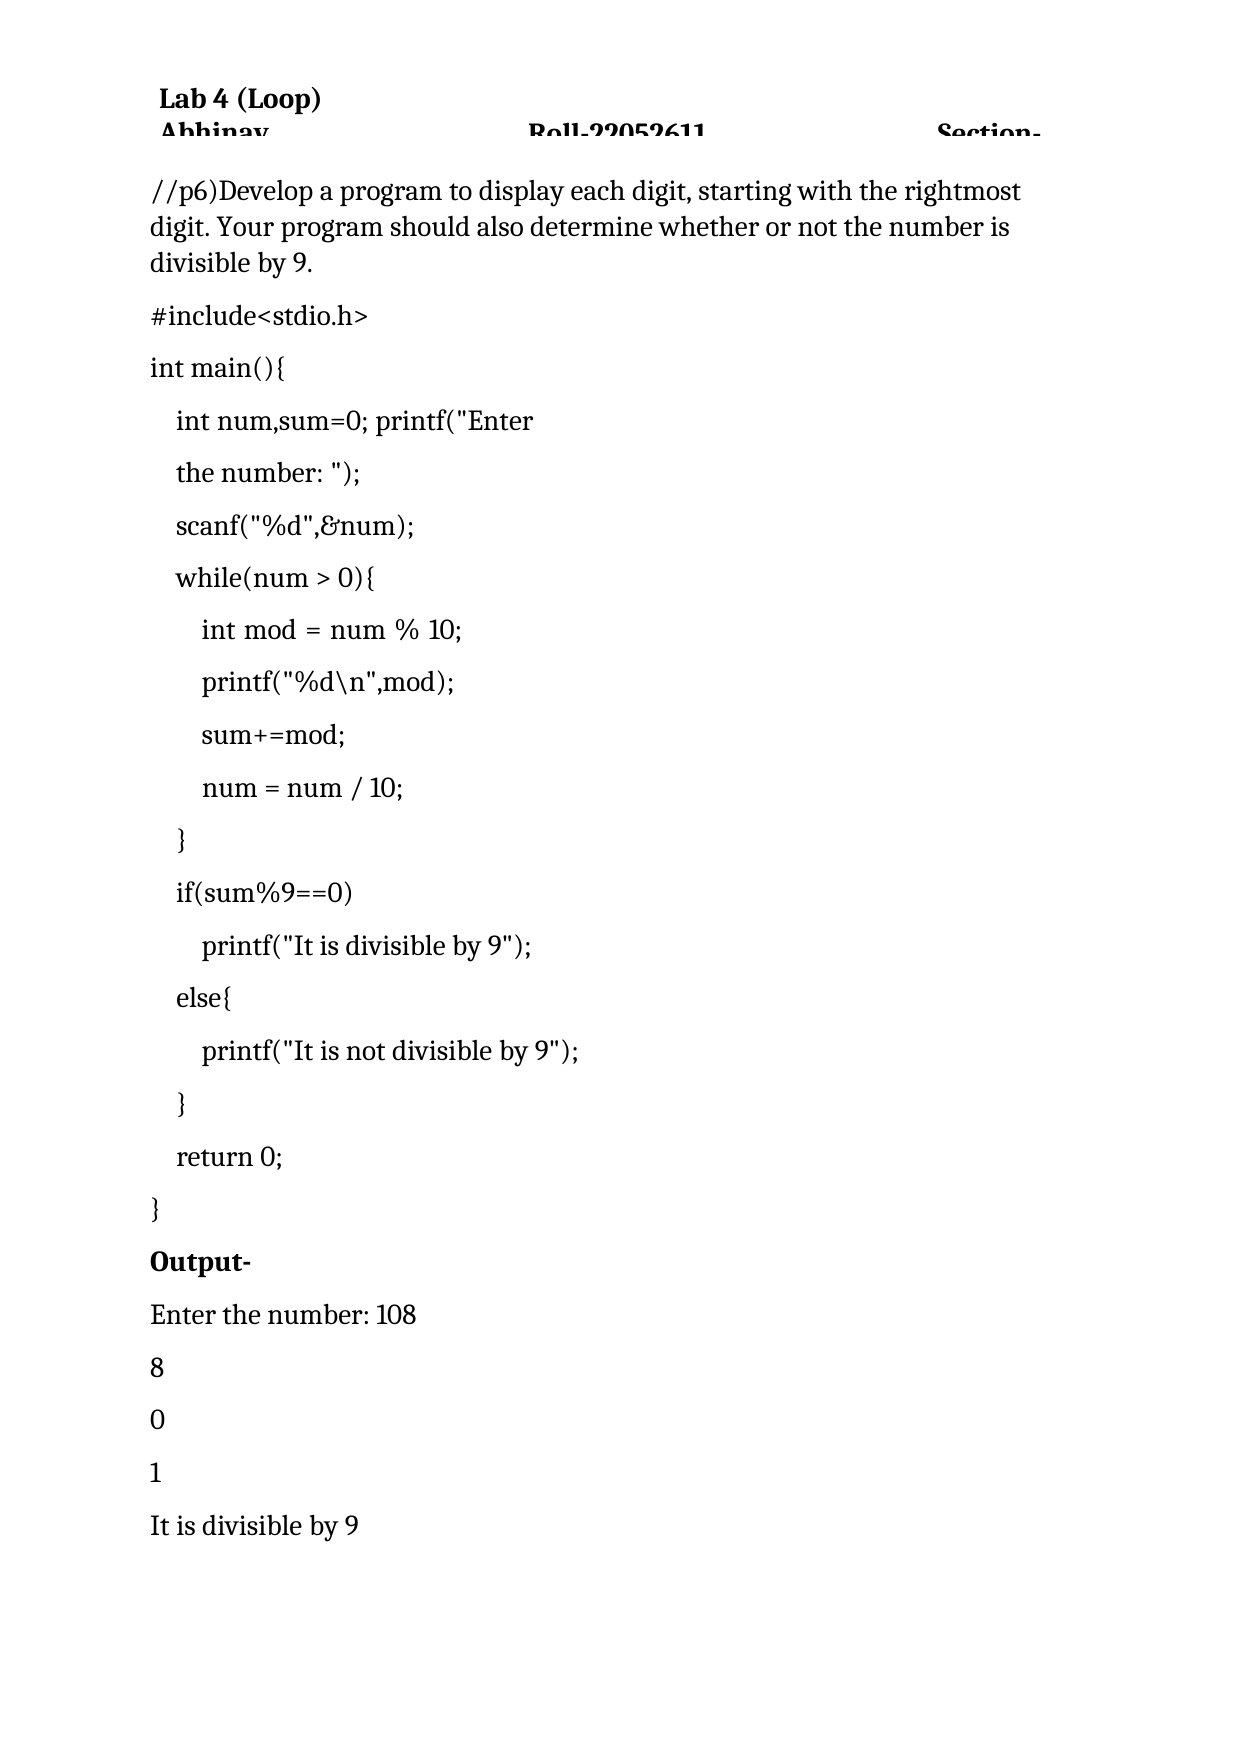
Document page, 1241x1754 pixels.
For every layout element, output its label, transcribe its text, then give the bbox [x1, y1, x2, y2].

text int mod = num % 10; printf("%d\n",mod); sum+=mod; [201, 613, 463, 751]
text num = num / 10; [202, 770, 1101, 804]
text It is divisible by 9 [150, 1509, 1101, 1543]
text #include<stdio.h> int main(){ [150, 299, 378, 385]
text //p6)Develop a program to display each digit, starting with the rightmost digit. Your program should also determine whether or not the number is divisible by 9. [150, 174, 1065, 280]
text 0 [150, 1403, 1101, 1437]
text } [176, 823, 1101, 857]
text printf("It is not divisible by 9"); [201, 1034, 1101, 1067]
subtitle Output- [150, 1246, 1101, 1279]
text } [150, 1192, 1101, 1226]
text if(sum%9==0) [176, 876, 1101, 909]
text printf("It is divisible by 9"); else{ [176, 929, 546, 1015]
text int num,sum=0; printf("Enter the number: "); scanf("%d",&num); while(num > 0){ [176, 404, 536, 594]
text 1 [150, 1457, 1101, 1490]
text return 0; [176, 1140, 1101, 1173]
text Enter the number: 108 8 [150, 1298, 435, 1384]
text } [176, 1087, 1101, 1120]
